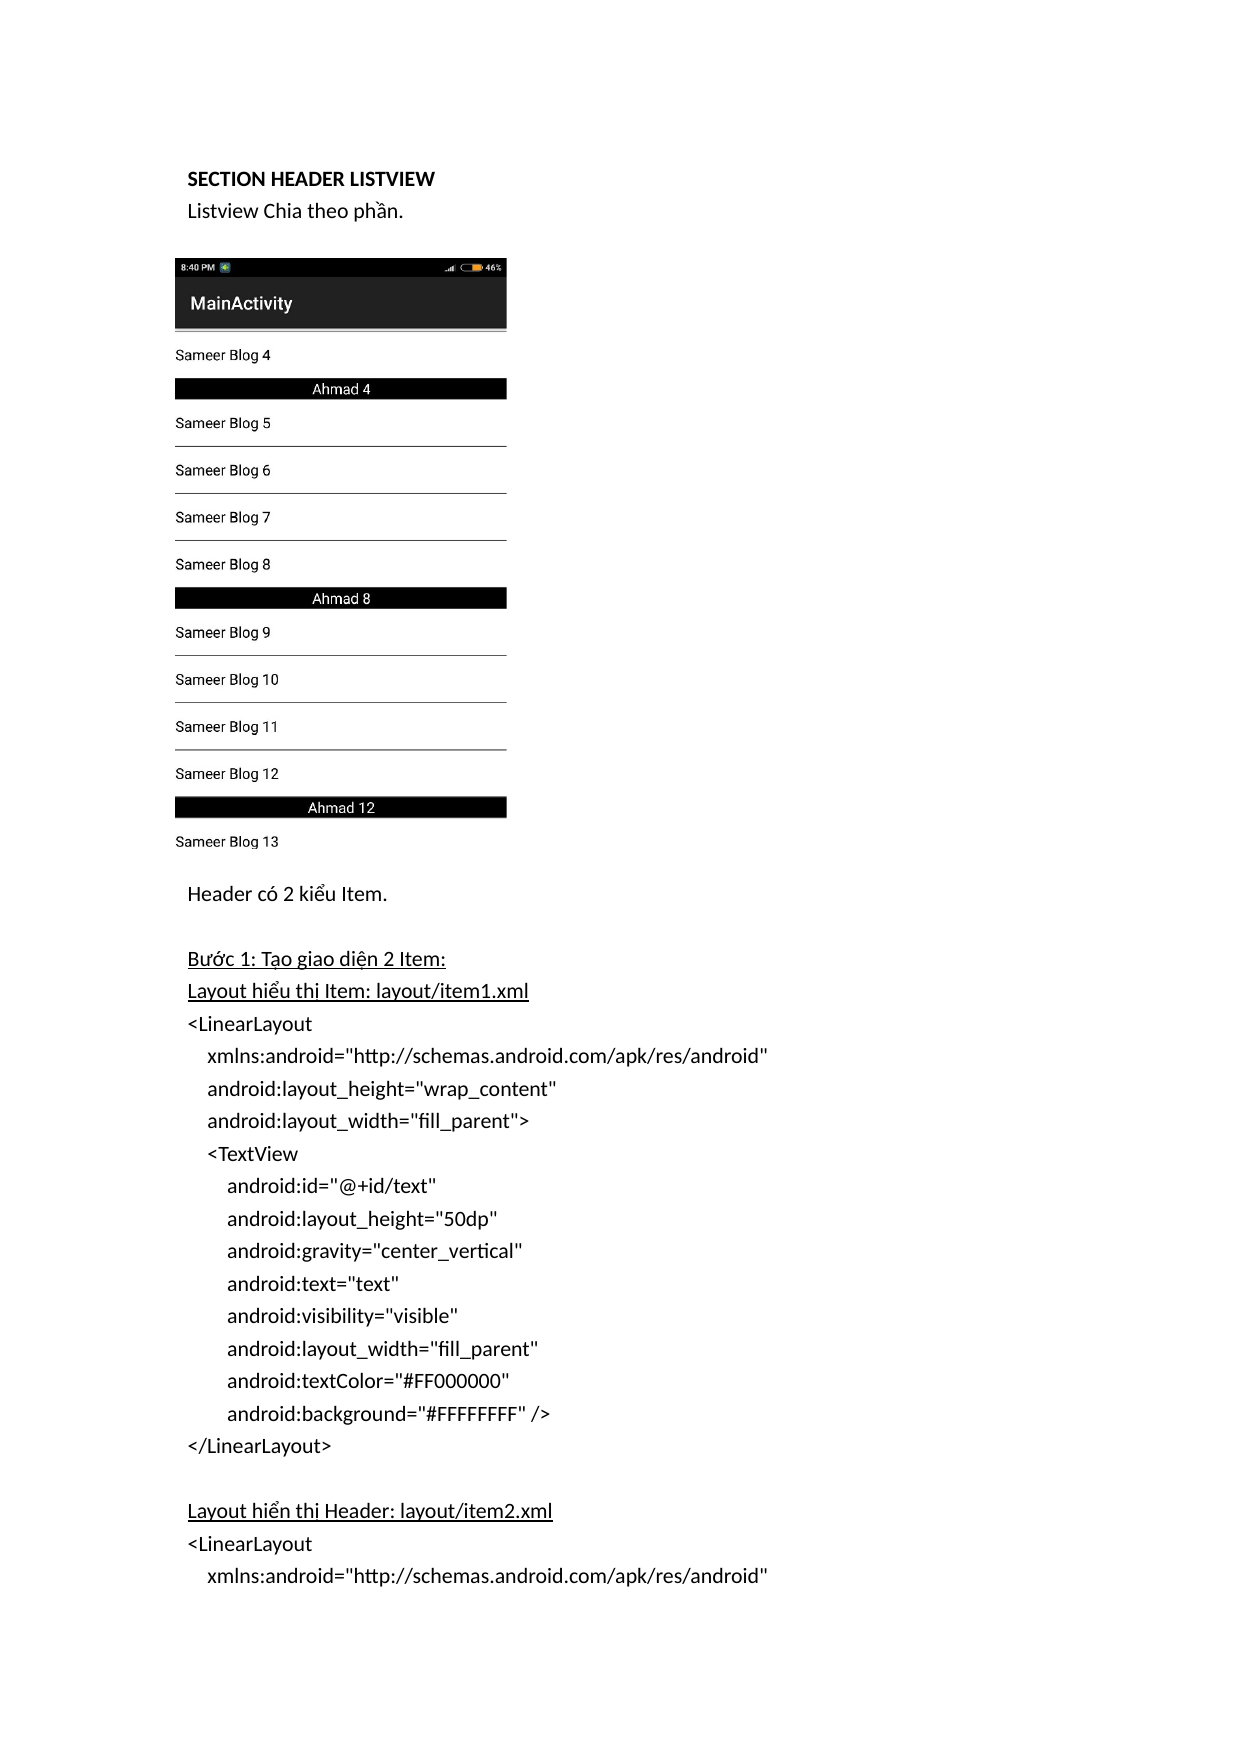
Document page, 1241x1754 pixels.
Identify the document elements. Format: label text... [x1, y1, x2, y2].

text xmlns:android="http://schemas.android.com/apk/res/android" [187, 1559, 1053, 1592]
text android:layout_width="fill_parent"> [187, 1104, 1053, 1137]
text Layout hiểu thị Item: layout/item1.xml [187, 974, 1053, 1007]
text android:text="text" [187, 1267, 1053, 1299]
text SECTION HEADER LISTVIEW [187, 162, 1053, 194]
text android:background="#FFFFFFFF" /> [187, 1397, 1053, 1429]
text xmlns:android="http://schemas.android.com/apk/res/android" [187, 1039, 1053, 1072]
text android:textColor="#FF000000" [187, 1364, 1053, 1397]
text <TextView [187, 1137, 1053, 1169]
text android:visibility="visible" [187, 1299, 1053, 1332]
text android:layout_height="wrap_content" [187, 1072, 1053, 1104]
text Bước 1: Tạo giao diện 2 Item: [187, 942, 1053, 974]
text <LinearLayout [187, 1527, 1053, 1559]
text android:layout_width="fill_parent" [187, 1332, 1053, 1364]
text <LinearLayout [187, 1007, 1053, 1039]
text android:layout_height="50dp" [187, 1202, 1053, 1234]
text </LinearLayout> [187, 1429, 1053, 1462]
text android:id="@+id/text" [187, 1169, 1053, 1202]
picture [175, 258, 507, 849]
text android:gravity="center_vertical" [187, 1234, 1053, 1267]
text Listview Chia theo phần. [187, 194, 1053, 227]
text Layout hiển thị Header: layout/item2.xml [187, 1494, 1053, 1527]
